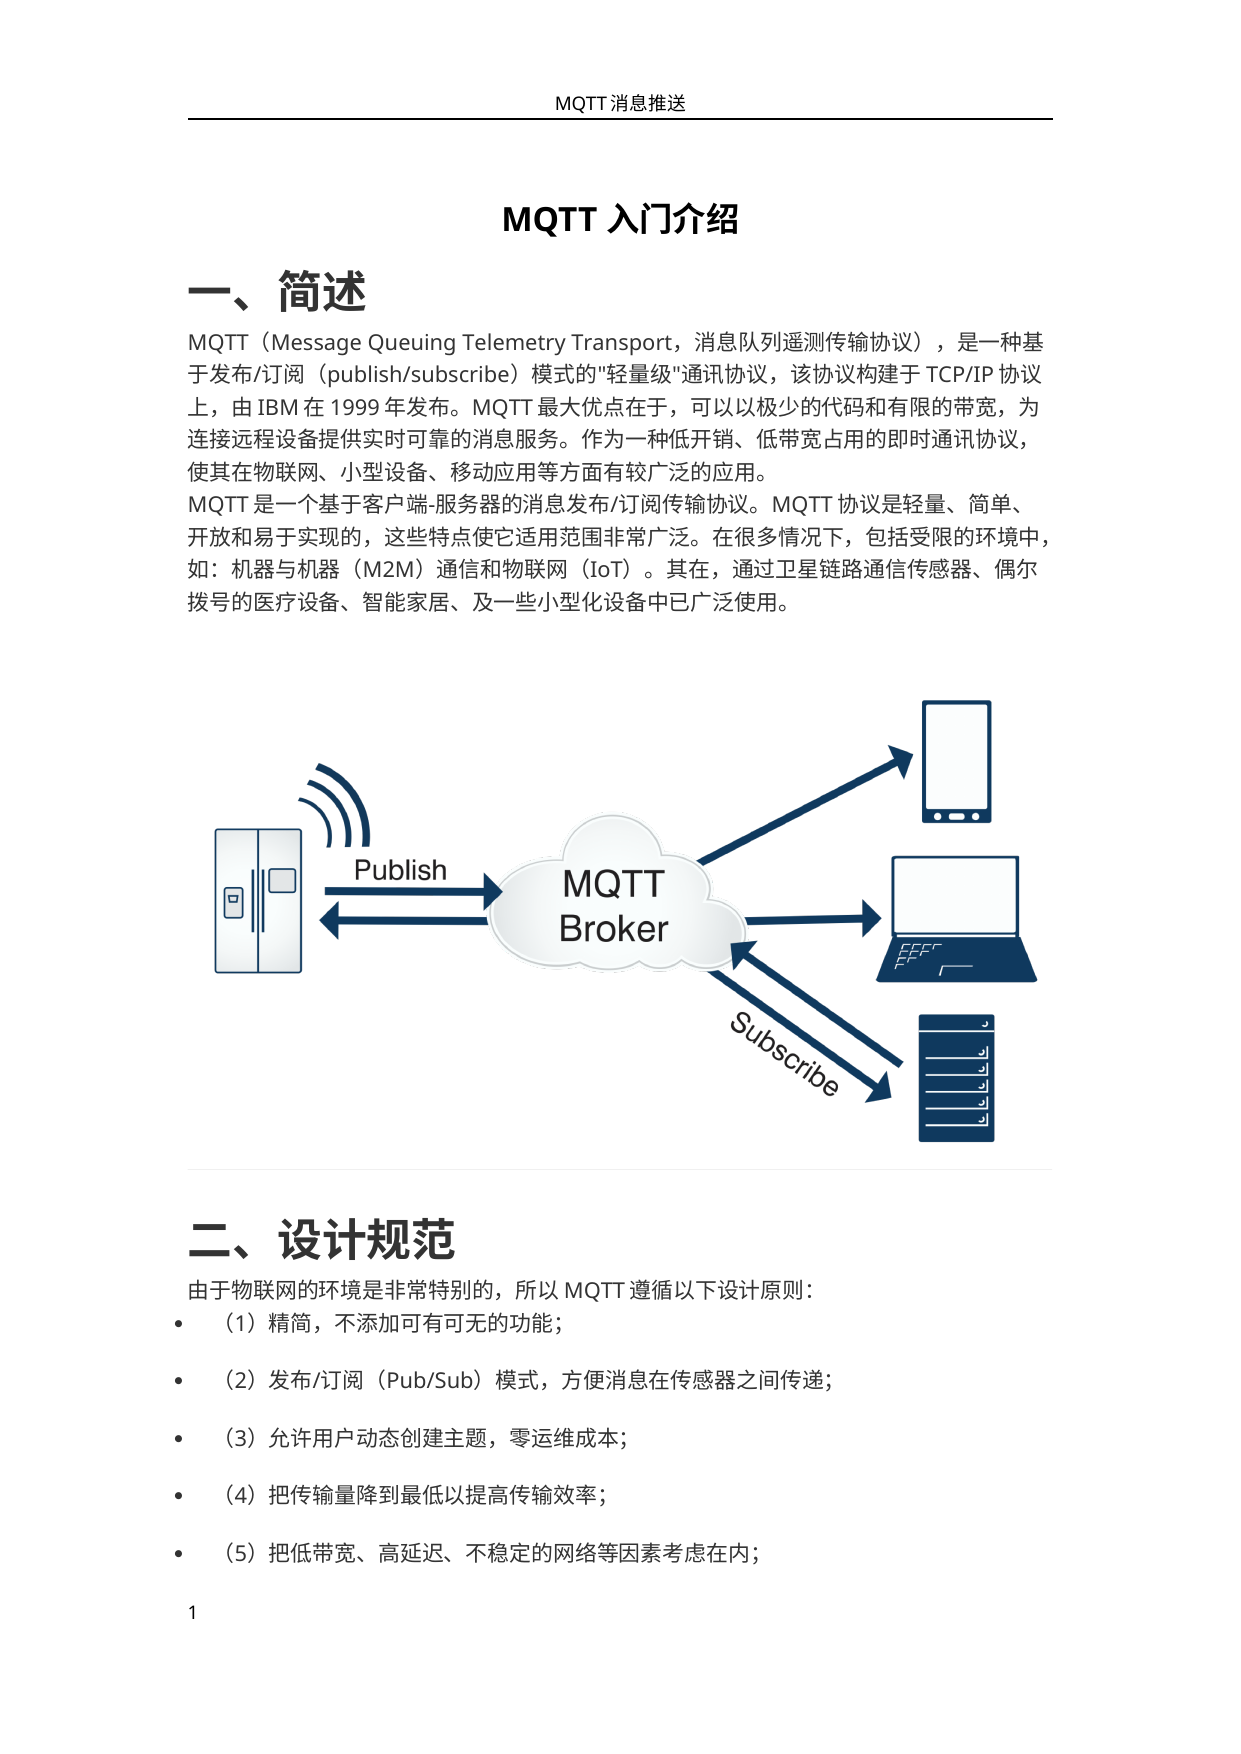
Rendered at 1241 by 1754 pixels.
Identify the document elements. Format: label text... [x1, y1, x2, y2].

list （5）把低带宽、高延迟、不稳定的网络等因素考虑在内； [175, 1535, 1053, 1568]
list （1）精简，不添加可有可无的功能； [175, 1305, 1053, 1338]
list （3）允许用户动态创建主题，零运维成本； [175, 1420, 1053, 1453]
text 由于物联网的环境是非常特别的，所以MQTT遵循以下设计原则： [187, 1273, 1053, 1305]
subtitle 一、简述 [187, 256, 1053, 321]
text MQTT是一个基于客户端-服务器的消息发布/订阅传输协议。MQTT协议是轻量、简单、开放和易于实现的，这些特点使它适用范围非常广泛。在很多情况下，包括受限的环境中，如：机器与机器（M2M）通信和物联网（IoT）。其在，通过卫星链路通信传感器、偶尔拨号的医疗设备、智能家居、及一些小型化设备中已广泛使用。 [187, 487, 1053, 617]
subtitle 二、设计规范 [187, 1205, 1053, 1270]
text MQTT（Message Queuing Telemetry Transport，消息队列遥测传输协议），是一种基于发布/订阅（publish/subscribe）模式的"轻量级"通讯协议，该协议构建于TCP/IP协议上，由IBM在1999年发布。MQTT最大优点在于，可以以极少的代码和有限的带宽，为连接远程设备提供实时可靠的消息服务。作为一种低开销、低带宽占用的即时通讯协议，使其在物联网、小型设备、移动应用等方面有较广泛的应用。 [187, 324, 1053, 487]
list （2）发布/订阅（Pub/Sub）模式，方便消息在传感器之间传递； [175, 1363, 1053, 1395]
title MQTT 入门介绍 [187, 185, 1053, 250]
picture [187, 681, 1053, 1161]
list （4）把传输量降到最低以提高传输效率； [175, 1478, 1053, 1510]
